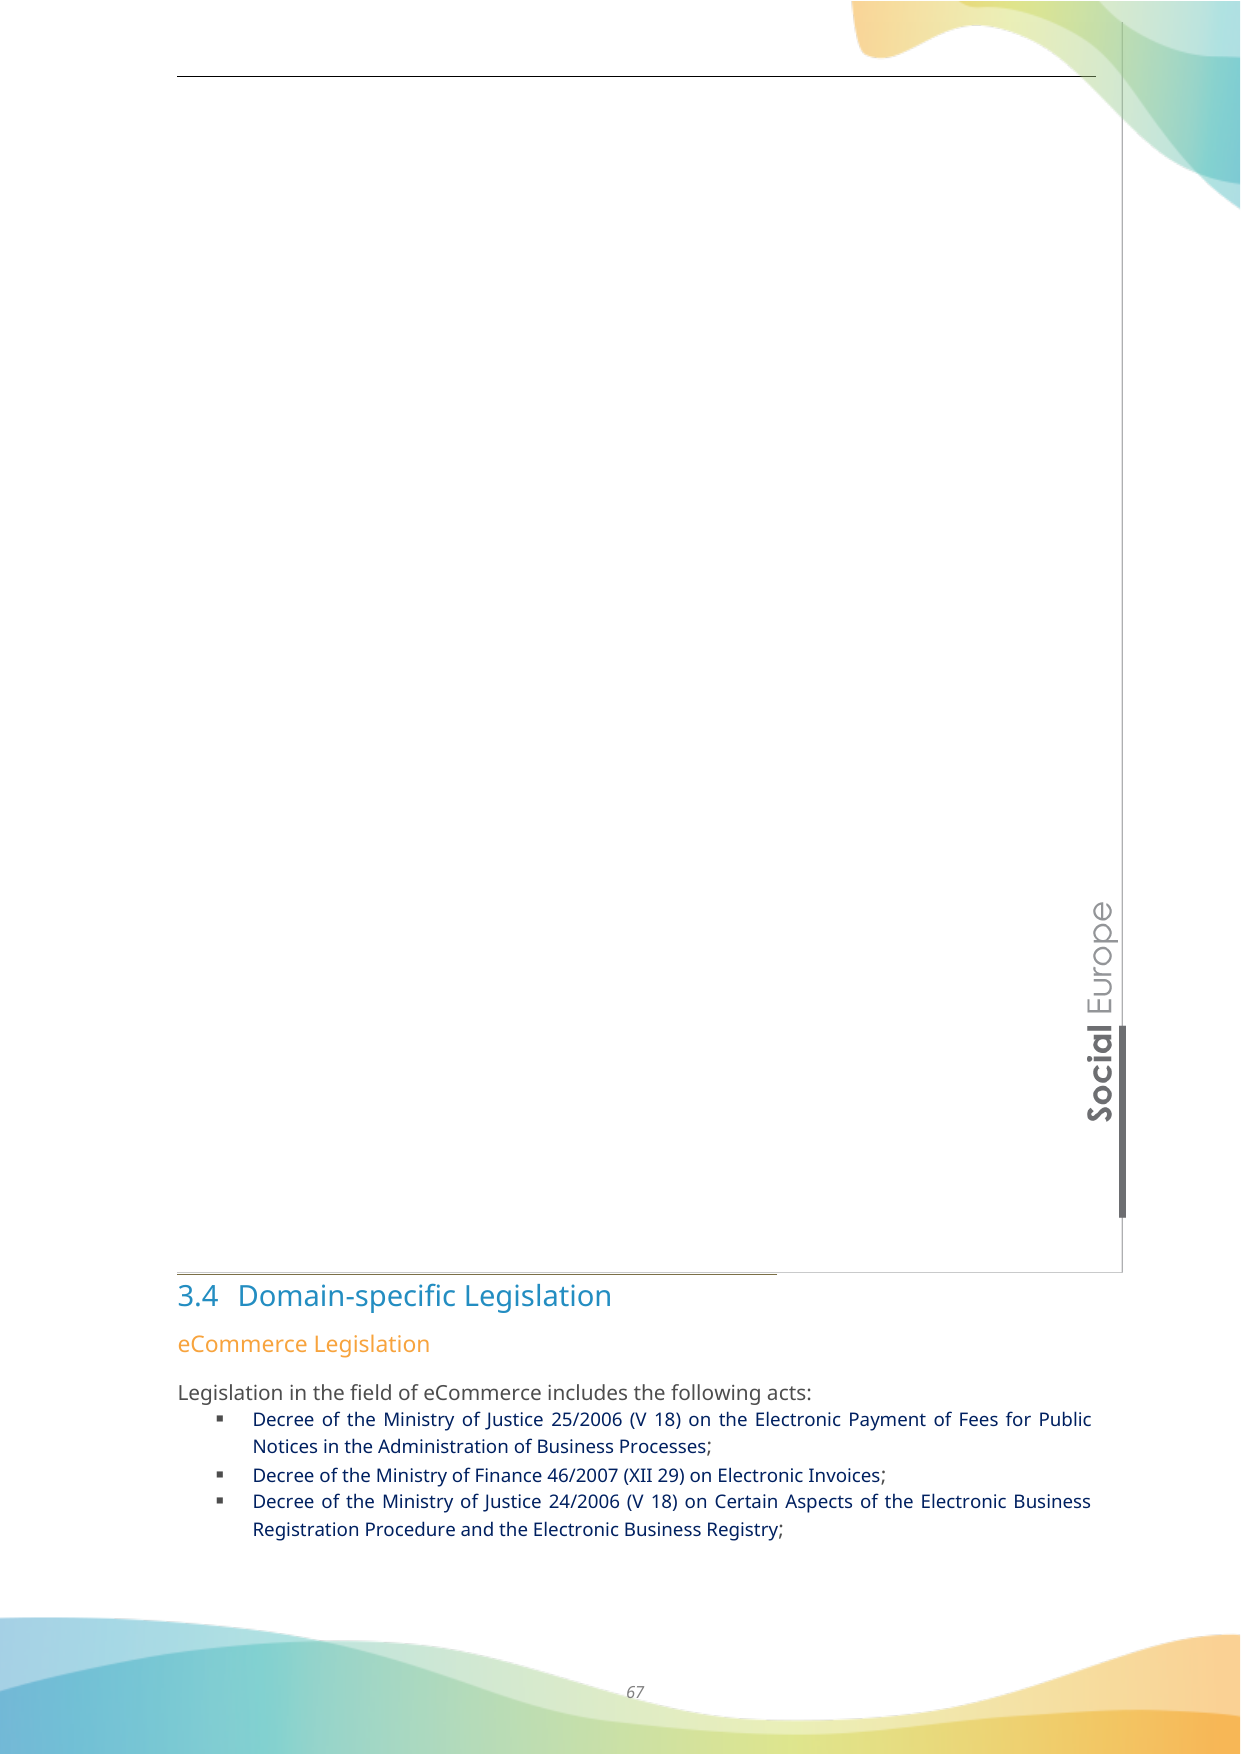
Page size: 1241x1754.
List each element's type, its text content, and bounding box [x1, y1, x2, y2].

picture [0, 1613, 1241, 1754]
list Decree of the Ministry of Justice 25/2006 (V 18) on the Electronic Payment of Fees for Public Notices in the Administration of Business Processes; [215, 1406, 1092, 1460]
list Decree of the Ministry of Finance 46/2007 (XII 29) on Electronic Invoices; [215, 1460, 1092, 1488]
subtitle Domain-specific Legislation [177, 1275, 1092, 1315]
text Legislation in the field of eCommerce includes the following acts: [177, 1378, 1092, 1406]
picture [177, 1, 1241, 1273]
subtitle eCommerce Legislation [177, 1328, 1092, 1359]
list Decree of the Ministry of Justice 24/2006 (V 18) on Certain Aspects of the Electronic Business Registration Procedure and the Electronic Business Registry; [215, 1488, 1092, 1542]
